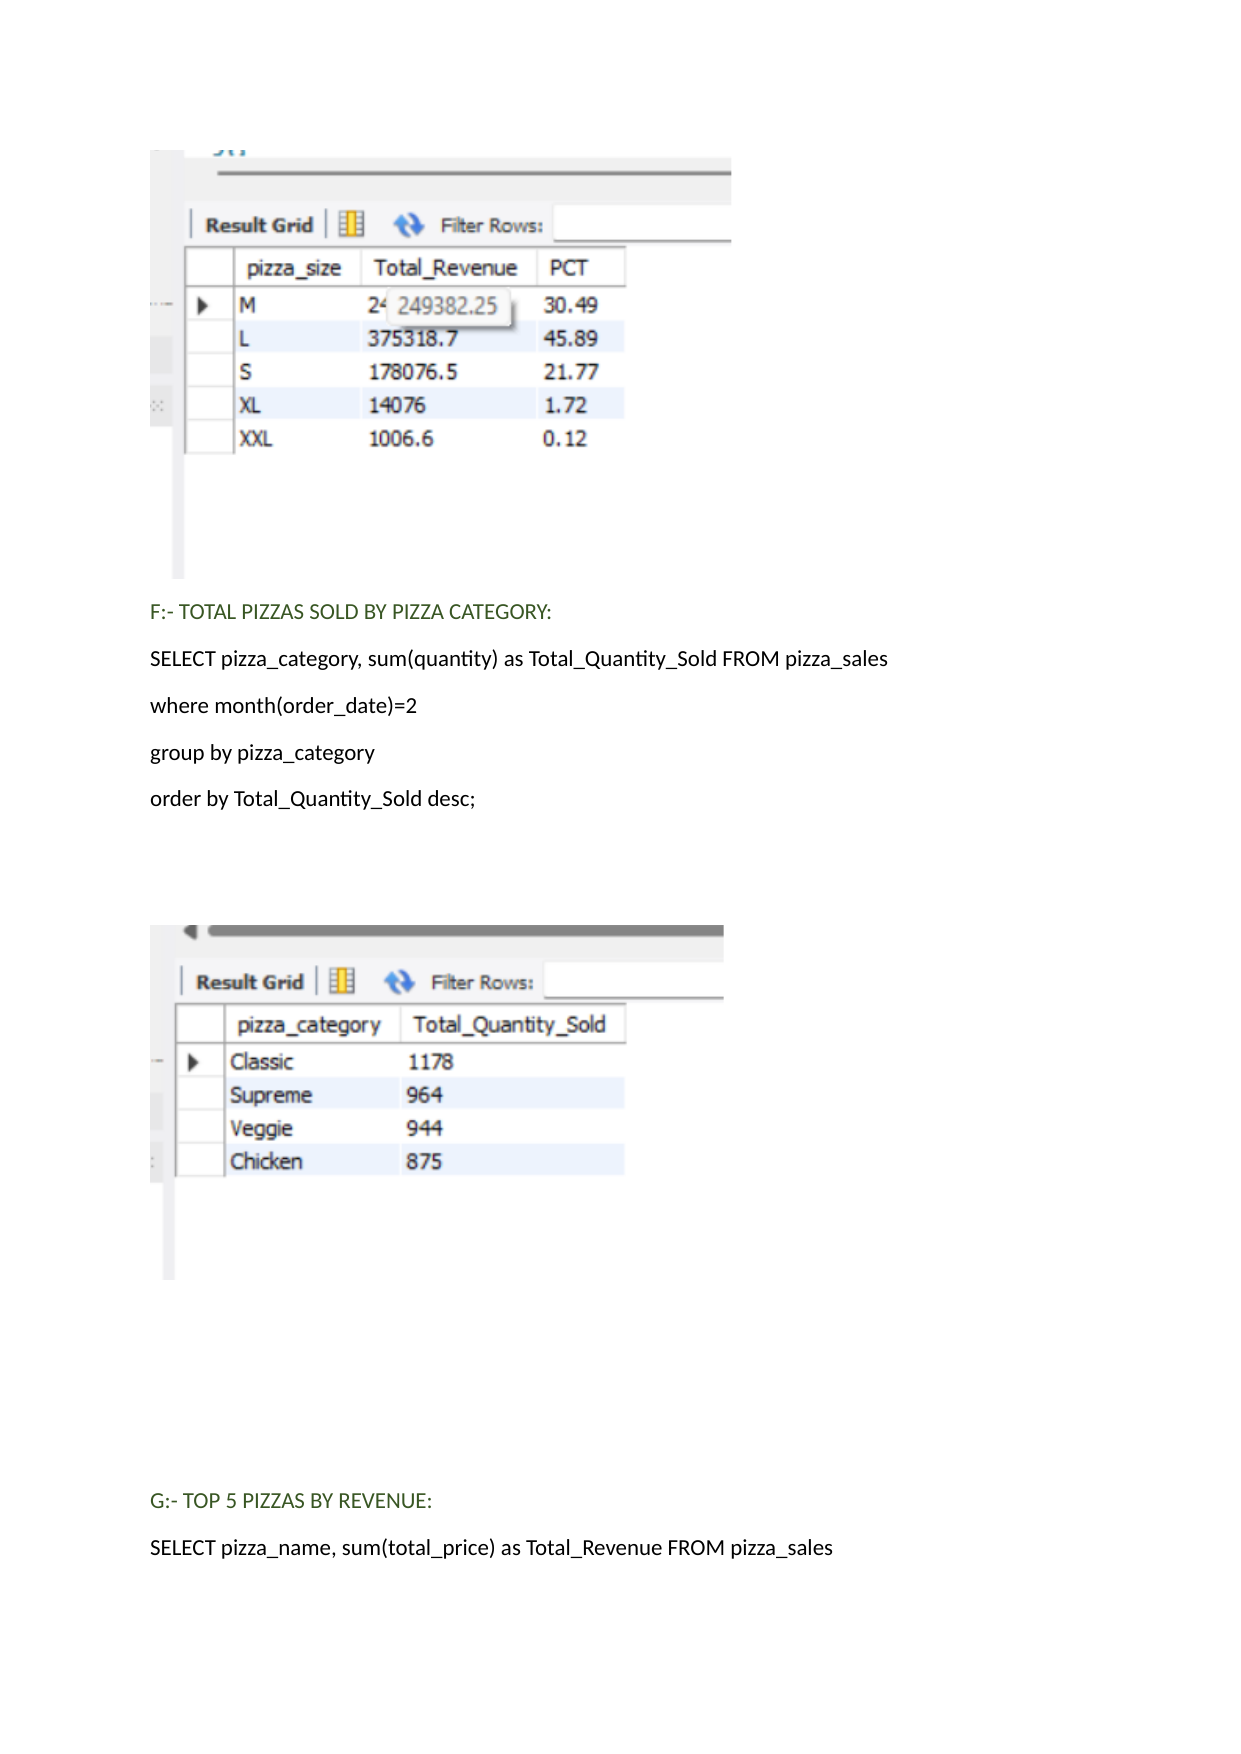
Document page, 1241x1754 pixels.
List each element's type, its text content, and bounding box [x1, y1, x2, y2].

text G:- TOP 5 PIZZAS BY REVENUE: [150, 1486, 1090, 1514]
text group by pizza_category [150, 738, 1090, 766]
text order by Total_Quantity_Sold desc; [150, 784, 1090, 813]
text where month(order_date)=2 [150, 691, 1090, 719]
picture [150, 925, 724, 1280]
text SELECT pizza_category, sum(quantity) as Total_Quantity_Sold FROM pizza_sales [150, 644, 1090, 672]
text SELECT pizza_name, sum(total_price) as Total_Revenue FROM pizza_sales [150, 1533, 1090, 1561]
text F:- TOTAL PIZZAS SOLD BY PIZZA CATEGORY: [150, 597, 1090, 625]
picture [150, 150, 732, 579]
